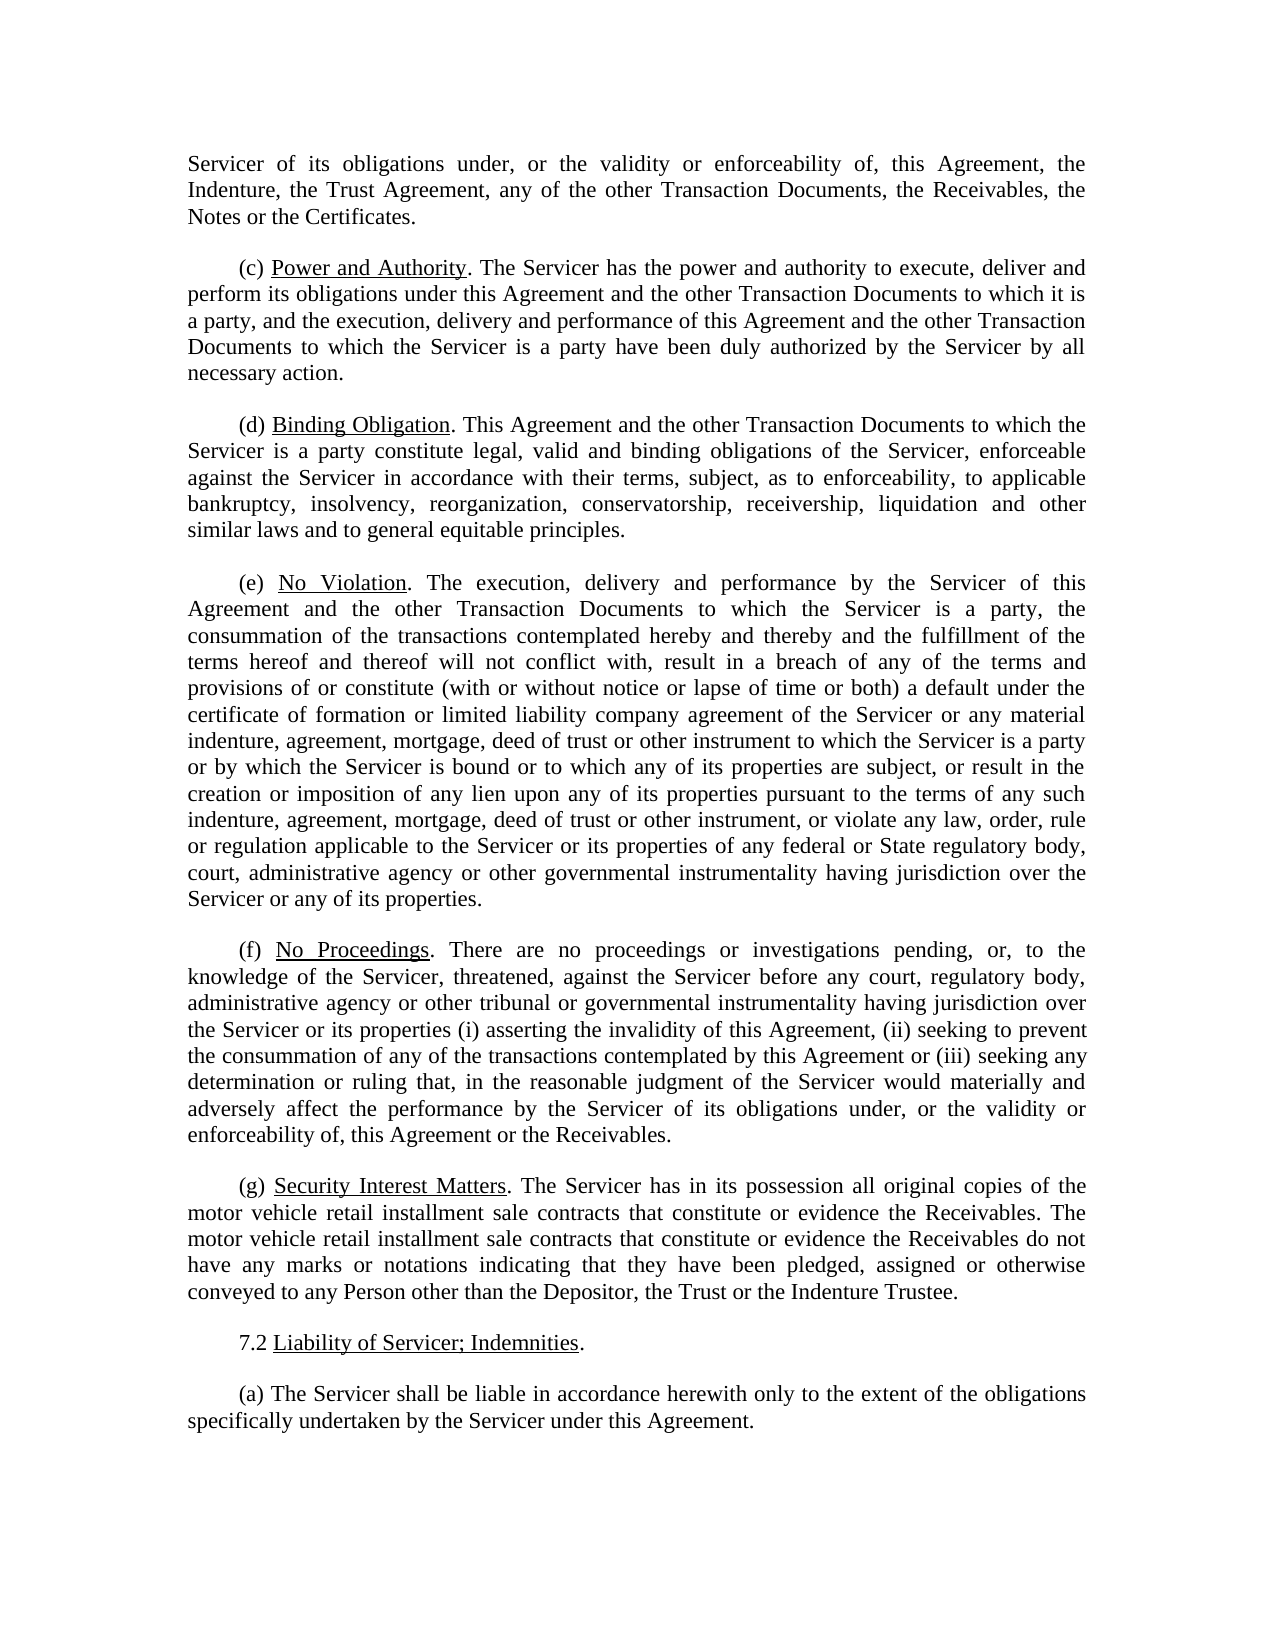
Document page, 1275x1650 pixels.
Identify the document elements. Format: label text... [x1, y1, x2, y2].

text (f) No Proceedings. There are no proceedings or investigations pending, or, to the knowledge of the Servicer, threatened, against the Servicer before any court, regulatory body, administrative agency or other tribunal or governmental instrumentality having jurisdiction over the Servicer or its properties (i) asserting the invalidity of this Agreement, (ii) seeking to prevent the consummation of any of the transactions contemplated by this Agreement or (iii) seeking any determination or ruling that, in the reasonable judgment of the Servicer would materially and adversely affect the performance by the Servicer of its obligations under, or the validity or enforceability of, this Agreement or the Receivables. [187, 937, 1087, 1147]
text (c) Power and Authority. The Servicer has the power and authority to execute, deliver and perform its obligations under this Agreement and the other Transaction Documents to which it is a party, and the execution, delivery and performance of this Agreement and the other Transaction Documents to which the Servicer is a party have been duly authorized by the Servicer by all necessary action. [187, 254, 1087, 386]
text (g) Security Interest Matters. The Servicer has in its possession all original copies of the motor vehicle retail installment sale contracts that constitute or evidence the Receivables. The motor vehicle retail installment sale contracts that constitute or evidence the Receivables do not have any marks or notations indicating that they have been pledged, assigned or otherwise conveyed to any Person other than the Depositor, the Trust or the Indenture Trustee. [187, 1172, 1087, 1304]
text (d) Binding Obligation. This Agreement and the other Transaction Documents to which the Servicer is a party constitute legal, valid and binding obligations of the Servicer, enforceable against the Servicer in accordance with their terms, subject, as to enforceability, to applicable bankruptcy, insolvency, reorganization, conservatorship, receivership, liquidation and other similar laws and to general equitable principles. [187, 411, 1087, 543]
text (a) The Servicer shall be liable in accordance herewith only to the extent of the obligations specifically undertaken by the Servicer under this Agreement. [187, 1381, 1087, 1433]
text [187, 150, 1087, 229]
text 7.2 Liability of Servicer; Indemnities. [187, 1329, 1087, 1356]
text (e) No Violation. The execution, delivery and performance by the Servicer of this Agreement and the other Transaction Documents to which the Servicer is a party, the consummation of the transactions contemplated hereby and thereby and the fulfillment of the terms hereof and thereof will not conflict with, result in a breach of any of the terms and provisions of or constitute (with or without notice or lapse of time or both) a default under the certificate of formation or limited liability company agreement of the Servicer or any material indenture, agreement, mortgage, deed of trust or other instrument to which the Servicer is a party or by which the Servicer is bound or to which any of its properties are subject, or result in the creation or imposition of any lien upon any of its properties pursuant to the terms of any such indenture, agreement, mortgage, deed of trust or other instrument, or violate any law, order, rule or regulation applicable to the Servicer or its properties of any federal or State regulatory body, court, administrative agency or other governmental instrumentality having jurisdiction over the Servicer or any of its properties. [187, 569, 1087, 912]
